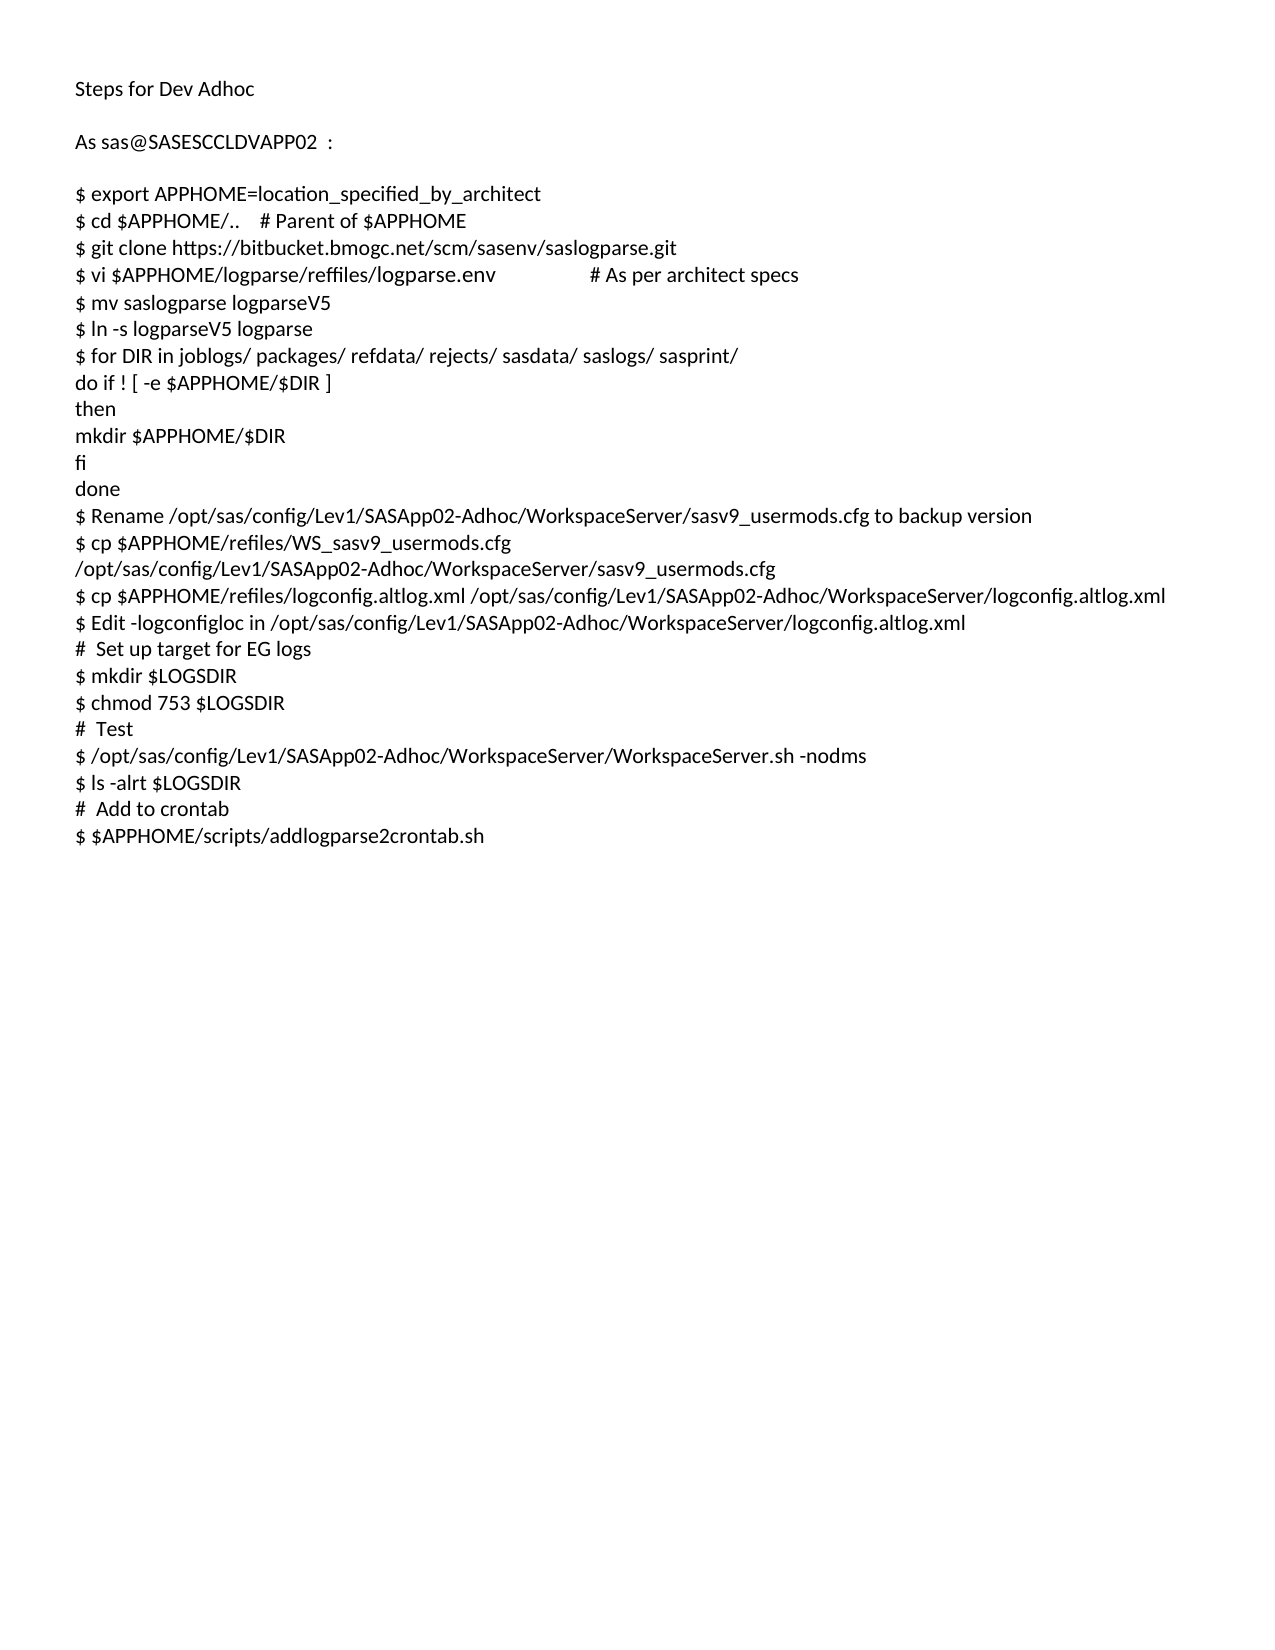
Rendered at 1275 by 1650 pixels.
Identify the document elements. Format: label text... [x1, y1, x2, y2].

text $ ls -alrt $LOGSDIR [75, 769, 1200, 795]
text fi [75, 449, 1200, 475]
text done [75, 475, 1200, 502]
text $ ln -s logparseV5 logparse [75, 315, 1200, 342]
text $ git clone https://bitbucket.bmogc.net/scm/sasenv/saslogparse.git [75, 234, 1200, 261]
text do if ! [ -e $APPHOME/$DIR ] [75, 369, 1200, 395]
text # Add to crontab [75, 795, 1200, 822]
text mkdir $APPHOME/$DIR [75, 422, 1200, 449]
text $ export APPHOME=location_specified_by_architect [75, 181, 1200, 207]
text then [75, 395, 1200, 422]
text $ cp $APPHOME/refiles/WS_sasv9_usermods.cfg /opt/sas/config/Lev1/SASApp02-Adhoc/WorkspaceServer/sasv9_usermods.cfg [75, 529, 1200, 582]
text $ /opt/sas/config/Lev1/SASApp02-Adhoc/WorkspaceServer/WorkspaceServer.sh -nodms [75, 742, 1200, 769]
text # Set up target for EG logs [75, 635, 1200, 662]
text $ Rename /opt/sas/config/Lev1/SASApp02-Adhoc/WorkspaceServer/sasv9_usermods.cfg to backup version [75, 502, 1200, 529]
text As sas@SASESCCLDVAPP02 : [75, 128, 1200, 154]
text $ Edit -logconfigloc in /opt/sas/config/Lev1/SASApp02-Adhoc/WorkspaceServer/logconfig.altlog.xml [75, 609, 1200, 635]
text $ $APPHOME/scripts/addlogparse2crontab.sh [75, 822, 1200, 849]
text # Test [75, 715, 1200, 742]
text $ chmod 753 $LOGSDIR [75, 689, 1200, 715]
text $ cd $APPHOME/.. # Parent of $APPHOME [75, 207, 1200, 234]
text $ cp $APPHOME/refiles/logconfig.altlog.xml /opt/sas/config/Lev1/SASApp02-Adhoc/WorkspaceServer/logconfig.altlog.xml [75, 582, 1200, 609]
text Steps for Dev Adhoc [75, 75, 1200, 102]
text $ for DIR in joblogs/ packages/ refdata/ rejects/ sasdata/ saslogs/ sasprint/ [75, 342, 1200, 369]
text $ vi $APPHOME/logparse/reffiles/logparse.env # As per architect specs [75, 261, 1200, 289]
text $ mkdir $LOGSDIR [75, 662, 1200, 689]
text $ mv saslogparse logparseV5 [75, 289, 1200, 315]
